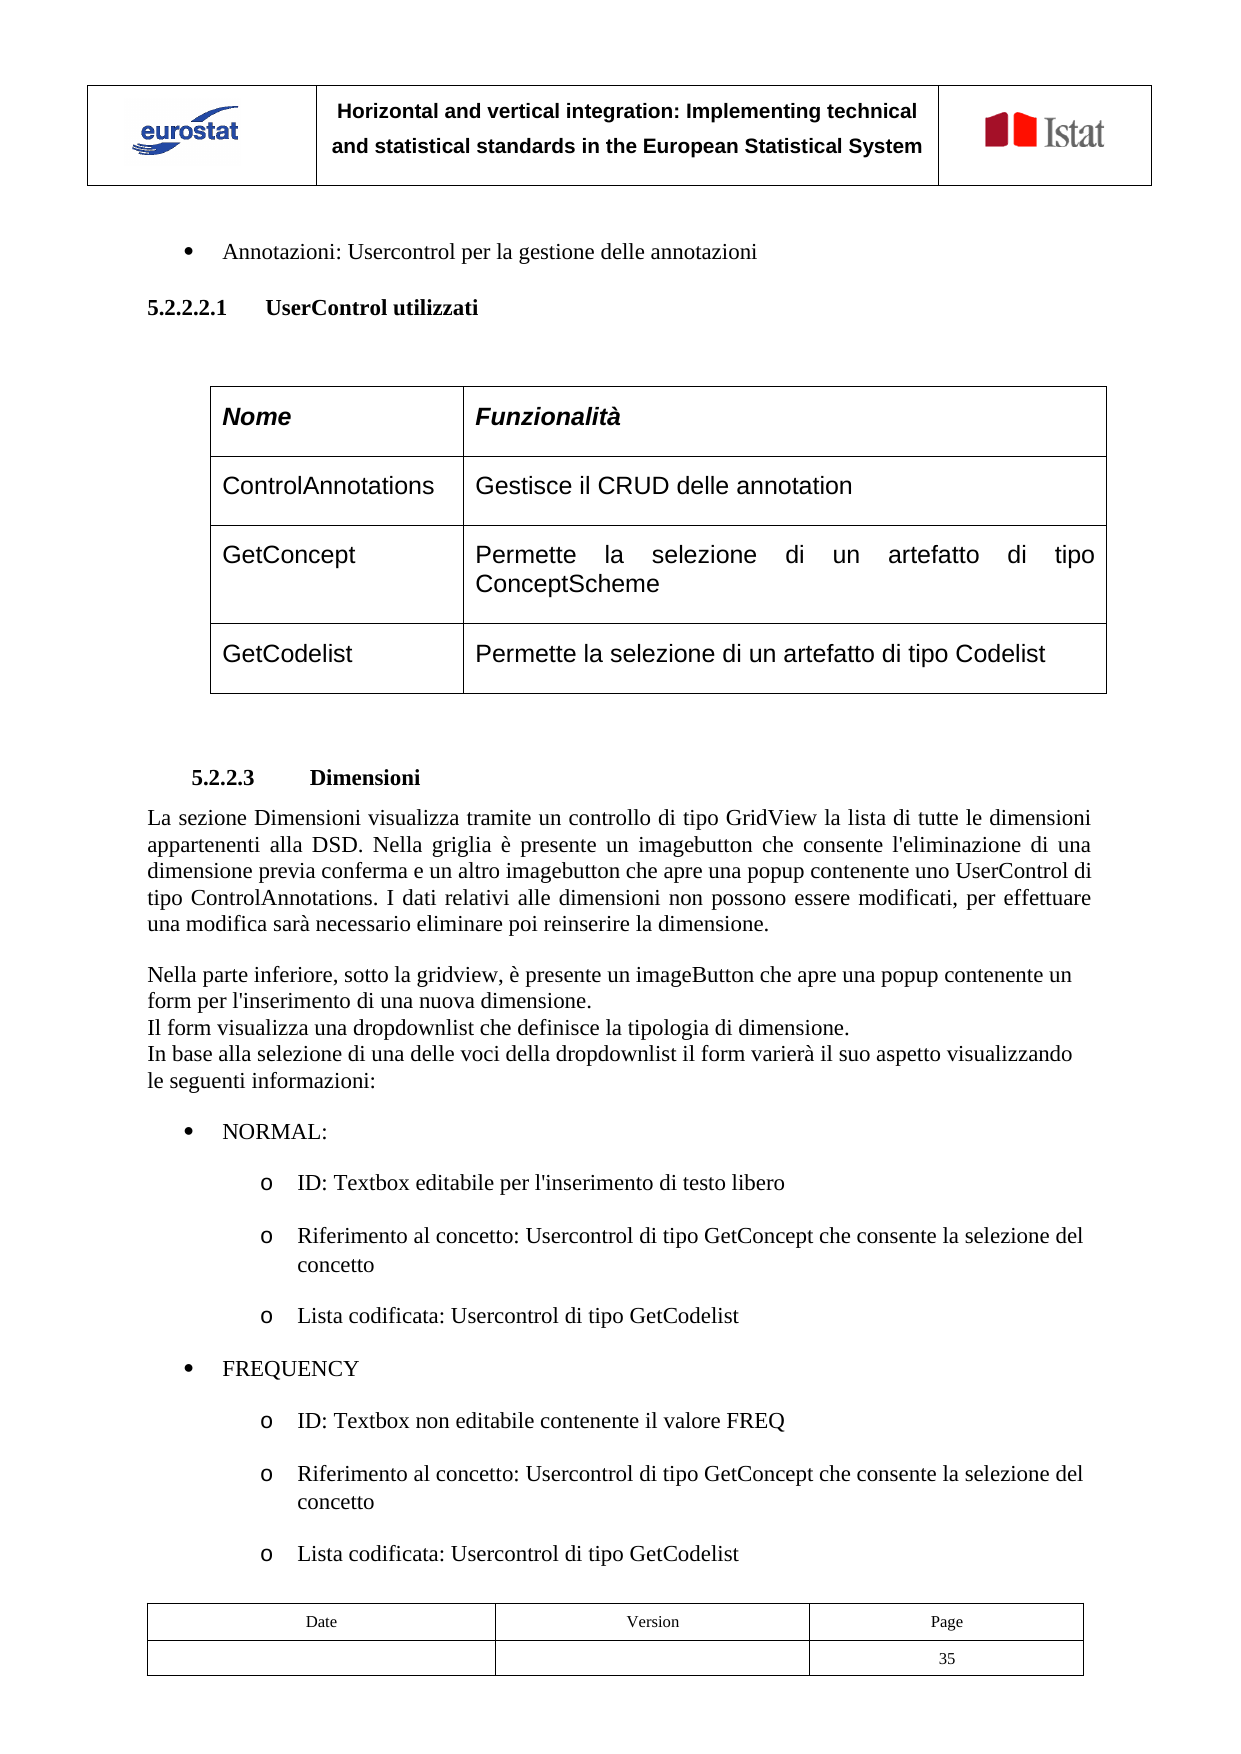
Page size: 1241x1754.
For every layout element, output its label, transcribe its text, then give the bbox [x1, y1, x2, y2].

list Lista codificata: Usercontrol di tipo GetCodelist [259, 1302, 1093, 1330]
list Annotazioni: Usercontrol per la gestione delle annotazioni [184, 238, 1093, 265]
subtitle Dimensioni [191, 763, 1093, 790]
list Riferimento al concetto: Usercontrol di tipo GetConcept che consente la selezione del concetto [259, 1460, 1093, 1514]
list FREQUENCY [184, 1355, 1093, 1382]
table_cell Permette la selezione di un artefatto di tipo ConceptScheme [464, 526, 1106, 623]
table_cell ControlAnnotations [211, 457, 463, 525]
list Riferimento al concetto: Usercontrol di tipo GetConcept che consente la selezione del concetto [259, 1223, 1093, 1277]
table_cell GetConcept [211, 526, 463, 623]
list ID: Textbox non editabile contenente il valore FREQ [259, 1407, 1093, 1435]
text La sezione Dimensioni visualizza tramite un controllo di tipo GridView la lista di tutte le dimensioni appartenenti alla DSD. Nella griglia è presente un imagebutton che consente l'eliminazione di una dimensione previa conferma e un altro imagebutton che apre una popup contenente uno UserControl di tipo ControlAnnotations. I dati relativi alle dimensioni non possono essere modificati, per effettuare una modifica sarà necessario eliminare poi reinserire la dimensione. [147, 804, 1093, 936]
list NORMAL: [184, 1118, 1093, 1144]
picture [123, 98, 242, 166]
list Lista codificata: Usercontrol di tipo GetCodelist [259, 1539, 1093, 1568]
table_cell Gestisce il CRUD delle annotation [464, 457, 1106, 525]
table_header Funzionalità [464, 387, 1106, 456]
subtitle UserControl utilizzati [147, 294, 1093, 320]
picture [985, 112, 1105, 147]
list ID: Textbox editabile per l'inserimento di testo libero [259, 1169, 1093, 1198]
text Nella parte inferiore, sotto la gridview, è presente un imageButton che apre una popup contenente un form per l'inserimento di una nuova dimensione. Il form visualizza una dropdownlist che definisce la tipologia di dimensione. In base alla selezione di una delle voci della dropdownlist il form varierà il suo aspetto visualizzando le seguenti informazioni: [147, 961, 1093, 1093]
table_cell Permette la selezione di un artefatto di tipo Codelist [464, 624, 1106, 692]
table_header Nome [211, 387, 463, 456]
table_cell GetCodelist [211, 624, 463, 692]
